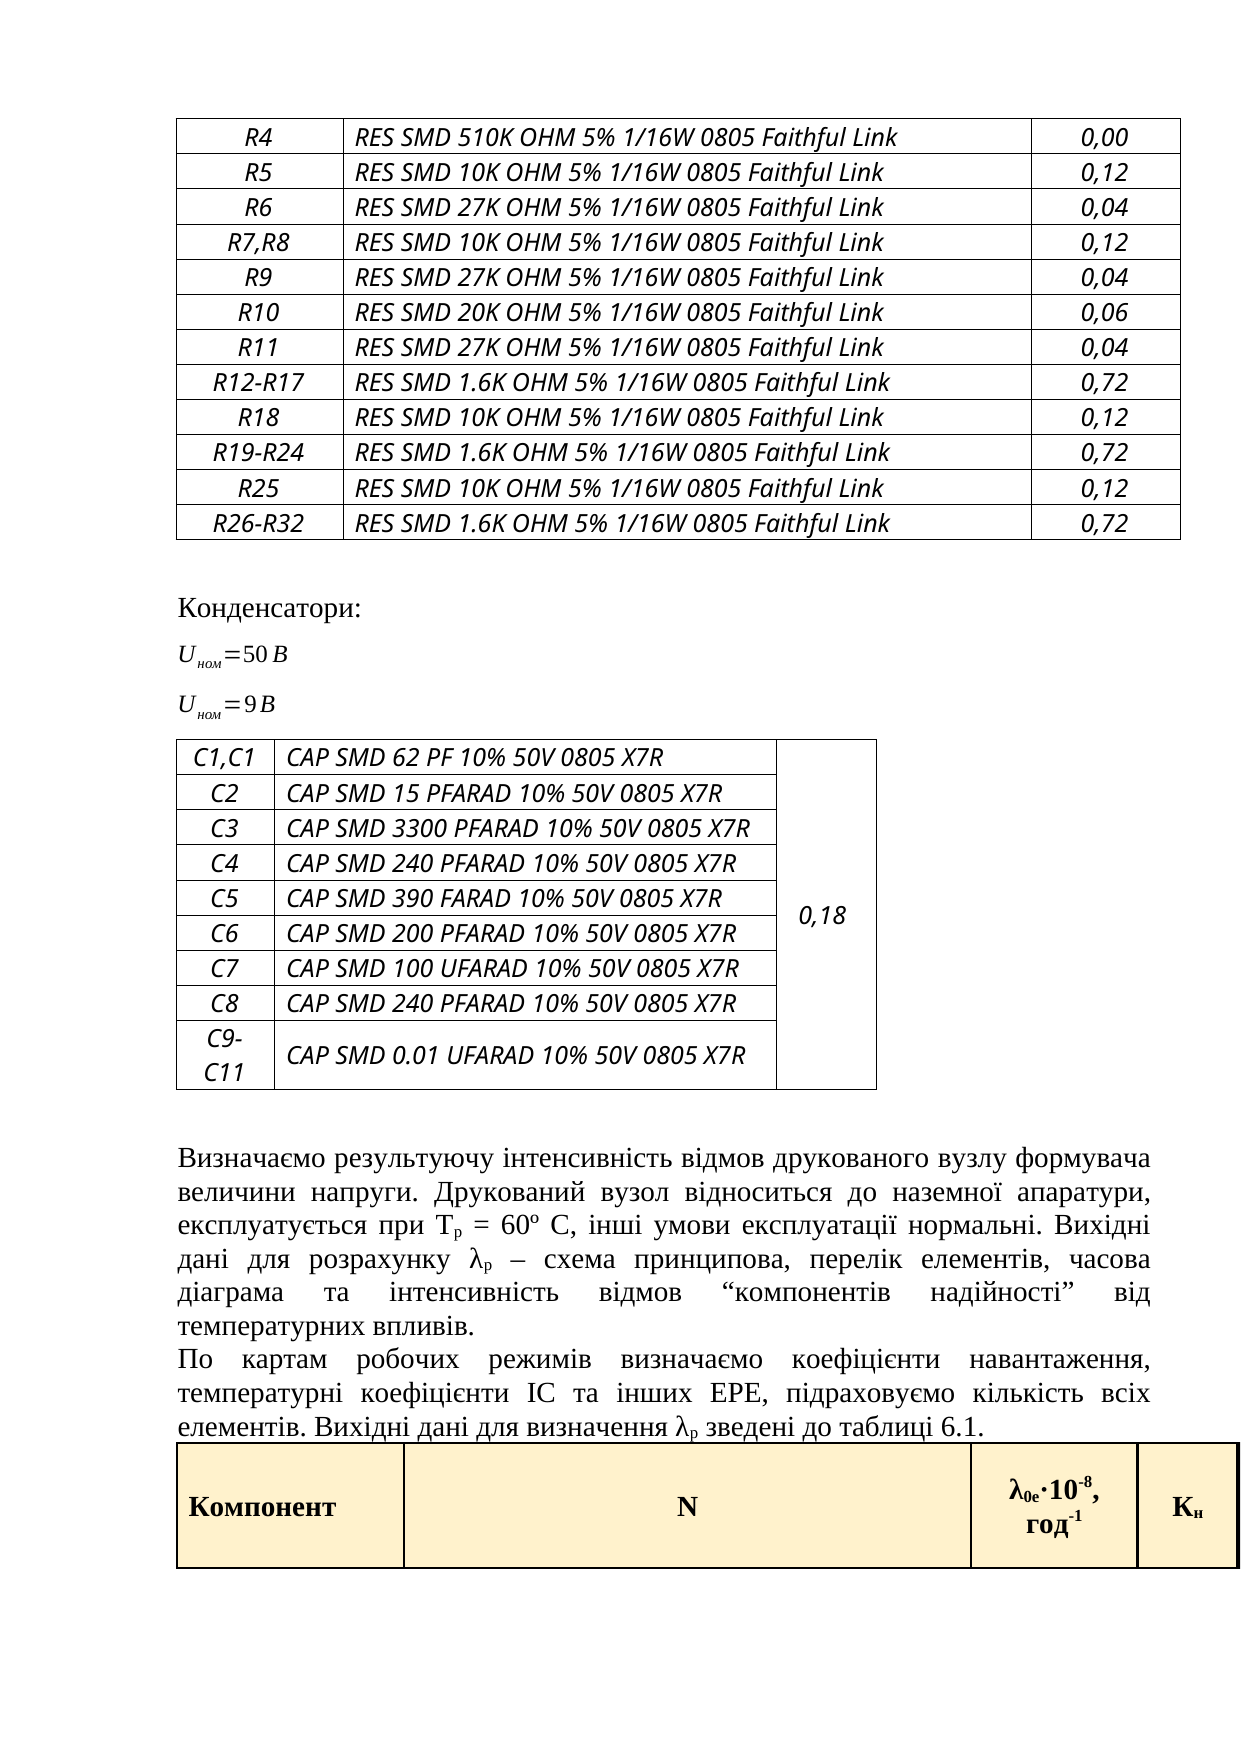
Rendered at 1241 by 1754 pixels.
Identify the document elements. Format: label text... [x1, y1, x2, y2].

table_cell R5 [177, 154, 343, 188]
table_cell 0,12 [1032, 470, 1180, 504]
table_cell C5 [177, 881, 274, 914]
table_header Кн [1139, 1444, 1236, 1567]
table_cell R7,R8 [177, 225, 343, 258]
table_cell R6 [177, 189, 343, 223]
table_cell 0,72 [1032, 435, 1180, 469]
table_cell RES SMD 10K OHM 5% 1/16W 0805 Faithful Link [344, 470, 1031, 504]
table_cell RES SMD 27K OHM 5% 1/16W 0805 Faithful Link [344, 260, 1031, 294]
table_cell 0,12 [1032, 400, 1180, 434]
table_cell RES SMD 1.6K OHM 5% 1/16W 0805 Faithful Link [344, 365, 1031, 399]
table_cell R18 [177, 400, 343, 434]
table_cell RES SMD 27K OHM 5% 1/16W 0805 Faithful Link [344, 330, 1031, 364]
table_cell CAP SMD 3300 PFARAD 10% 50V 0805 X7R [275, 810, 776, 844]
text Конденсатори: [177, 591, 1152, 624]
table_cell C8 [177, 986, 274, 1020]
table_header λ0e·10-8, год-1 [972, 1444, 1136, 1567]
text Визначаємо результуючу інтенсивність відмов друкованого вузлу формувача величини напруги. Друкований вузол відноситься до наземної апаратури, експлуатується при Тр = 60º С, інші умови експлуатації нормальні. Вихідні дані для розрахунку λр – схема принципова, перелік елементів, часова діаграма та інтенсивність відмов “компонентів надійності” від температурних впливів. [177, 1140, 1152, 1342]
table_cell 0,04 [1032, 189, 1180, 223]
table_cell RES SMD 510K OHM 5% 1/16W 0805 Faithful Link [344, 119, 1031, 153]
table_cell RES SMD 1.6K OHM 5% 1/16W 0805 Faithful Link [344, 505, 1031, 539]
table_cell C3 [177, 810, 274, 844]
table_cell CAP SMD 240 PFARAD 10% 50V 0805 X7R [275, 845, 776, 879]
table_cell CAP SMD 390 FARAD 10% 50V 0805 X7R [275, 881, 776, 914]
table_cell R11 [177, 330, 343, 364]
table_cell C7 [177, 951, 274, 985]
table_header CAP SMD 62 PF 10% 50V 0805 X7R [275, 740, 776, 774]
table_cell C9-C11 [177, 1021, 274, 1089]
table_cell R26-R32 [177, 505, 343, 539]
table_cell RES SMD 1.6K OHM 5% 1/16W 0805 Faithful Link [344, 435, 1031, 469]
table_cell C2 [177, 775, 274, 809]
table_cell RES SMD 27K OHM 5% 1/16W 0805 Faithful Link [344, 189, 1031, 223]
table_header Компонент [178, 1444, 403, 1567]
table_cell 0,04 [1032, 260, 1180, 294]
table_cell 0,12 [1032, 154, 1180, 188]
table_cell R10 [177, 295, 343, 329]
table_cell RES SMD 10K OHM 5% 1/16W 0805 Faithful Link [344, 154, 1031, 188]
table_cell 0,00 [1032, 119, 1180, 153]
table_cell 0,06 [1032, 295, 1180, 329]
table_header N [405, 1444, 970, 1567]
table_cell RES SMD 20K OHM 5% 1/16W 0805 Faithful Link [344, 295, 1031, 329]
table_cell CAP SMD 100 UFARAD 10% 50V 0805 X7R [275, 951, 776, 985]
table_cell 0,72 [1032, 365, 1180, 399]
table_cell R19-R24 [177, 435, 343, 469]
table_cell RES SMD 10K OHM 5% 1/16W 0805 Faithful Link [344, 400, 1031, 434]
table_cell R25 [177, 470, 343, 504]
text По картам робочих режимів визначаємо коефіцієнти навантаження, температурні коефіцієнти ІС та інших ЕРЕ, підраховуємо кількість всіх елементів. Вихідні дані для визначення λр зведені до таблиці 6.1. [177, 1342, 1152, 1442]
table_cell R9 [177, 260, 343, 294]
table_cell CAP SMD 0.01 UFARAD 10% 50V 0805 X7R [275, 1021, 776, 1089]
table_cell R12-R17 [177, 365, 343, 399]
table_cell 0,04 [1032, 330, 1180, 364]
table_cell C4 [177, 845, 274, 879]
table_cell 0,12 [1032, 225, 1180, 258]
table_header C1,C1 [177, 740, 274, 774]
table_cell CAP SMD 240 PFARAD 10% 50V 0805 X7R [275, 986, 776, 1020]
table_cell 0,72 [1032, 505, 1180, 539]
table_cell RES SMD 10K OHM 5% 1/16W 0805 Faithful Link [344, 225, 1031, 258]
table_cell R4 [177, 119, 343, 153]
table_header 0,18 [777, 740, 876, 1089]
table_cell C6 [177, 916, 274, 950]
table_cell CAP SMD 200 PFARAD 10% 50V 0805 X7R [275, 916, 776, 950]
table_cell CAP SMD 15 PFARAD 10% 50V 0805 X7R [275, 775, 776, 809]
